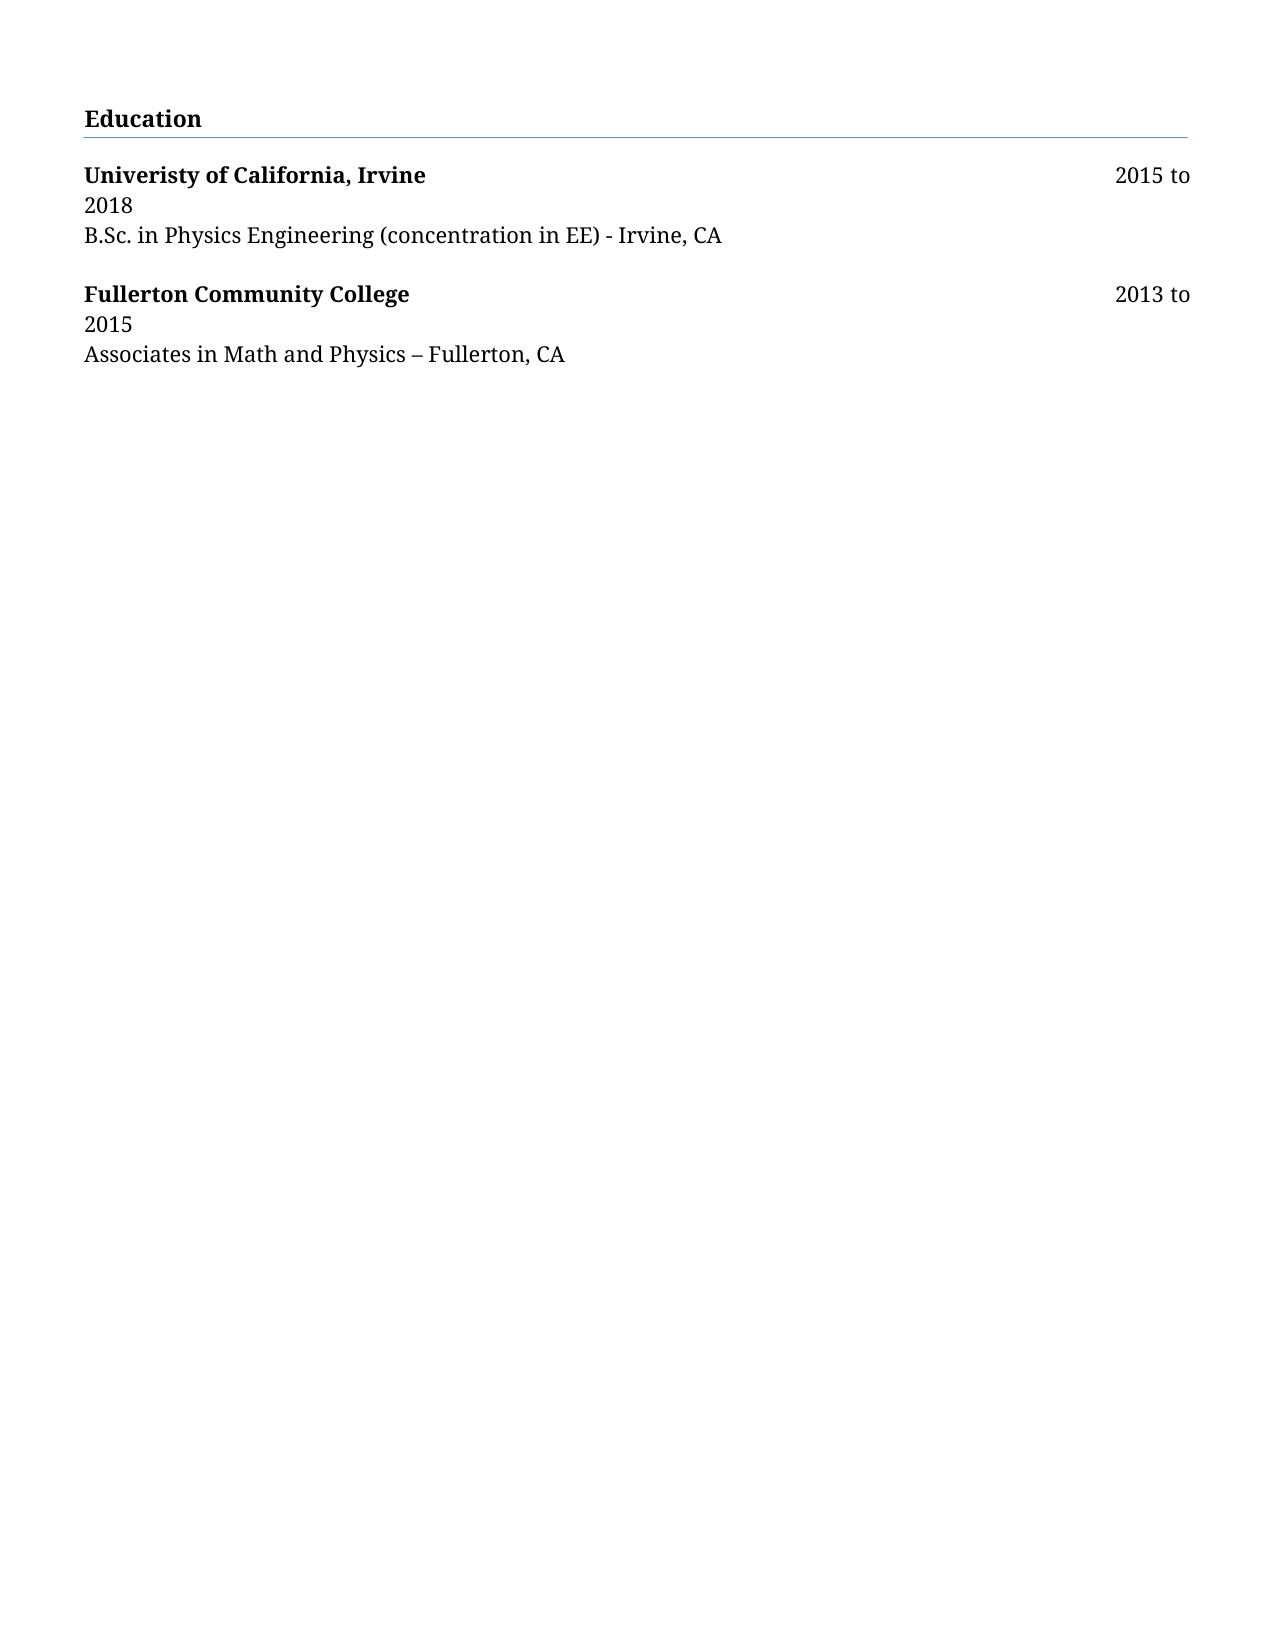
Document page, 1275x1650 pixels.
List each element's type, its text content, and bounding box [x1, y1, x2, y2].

text B.Sc. in Physics Engineering (concentration in EE) - Irvine, CA [84, 220, 1191, 249]
text Fullerton Community College 2013 to 2015 [84, 279, 1191, 339]
text Associates in Math and Physics – Fullerton, CA [84, 339, 1191, 369]
text Univeristy of California, Irvine 2015 to 2018 [84, 160, 1191, 220]
text Education [84, 103, 1191, 134]
